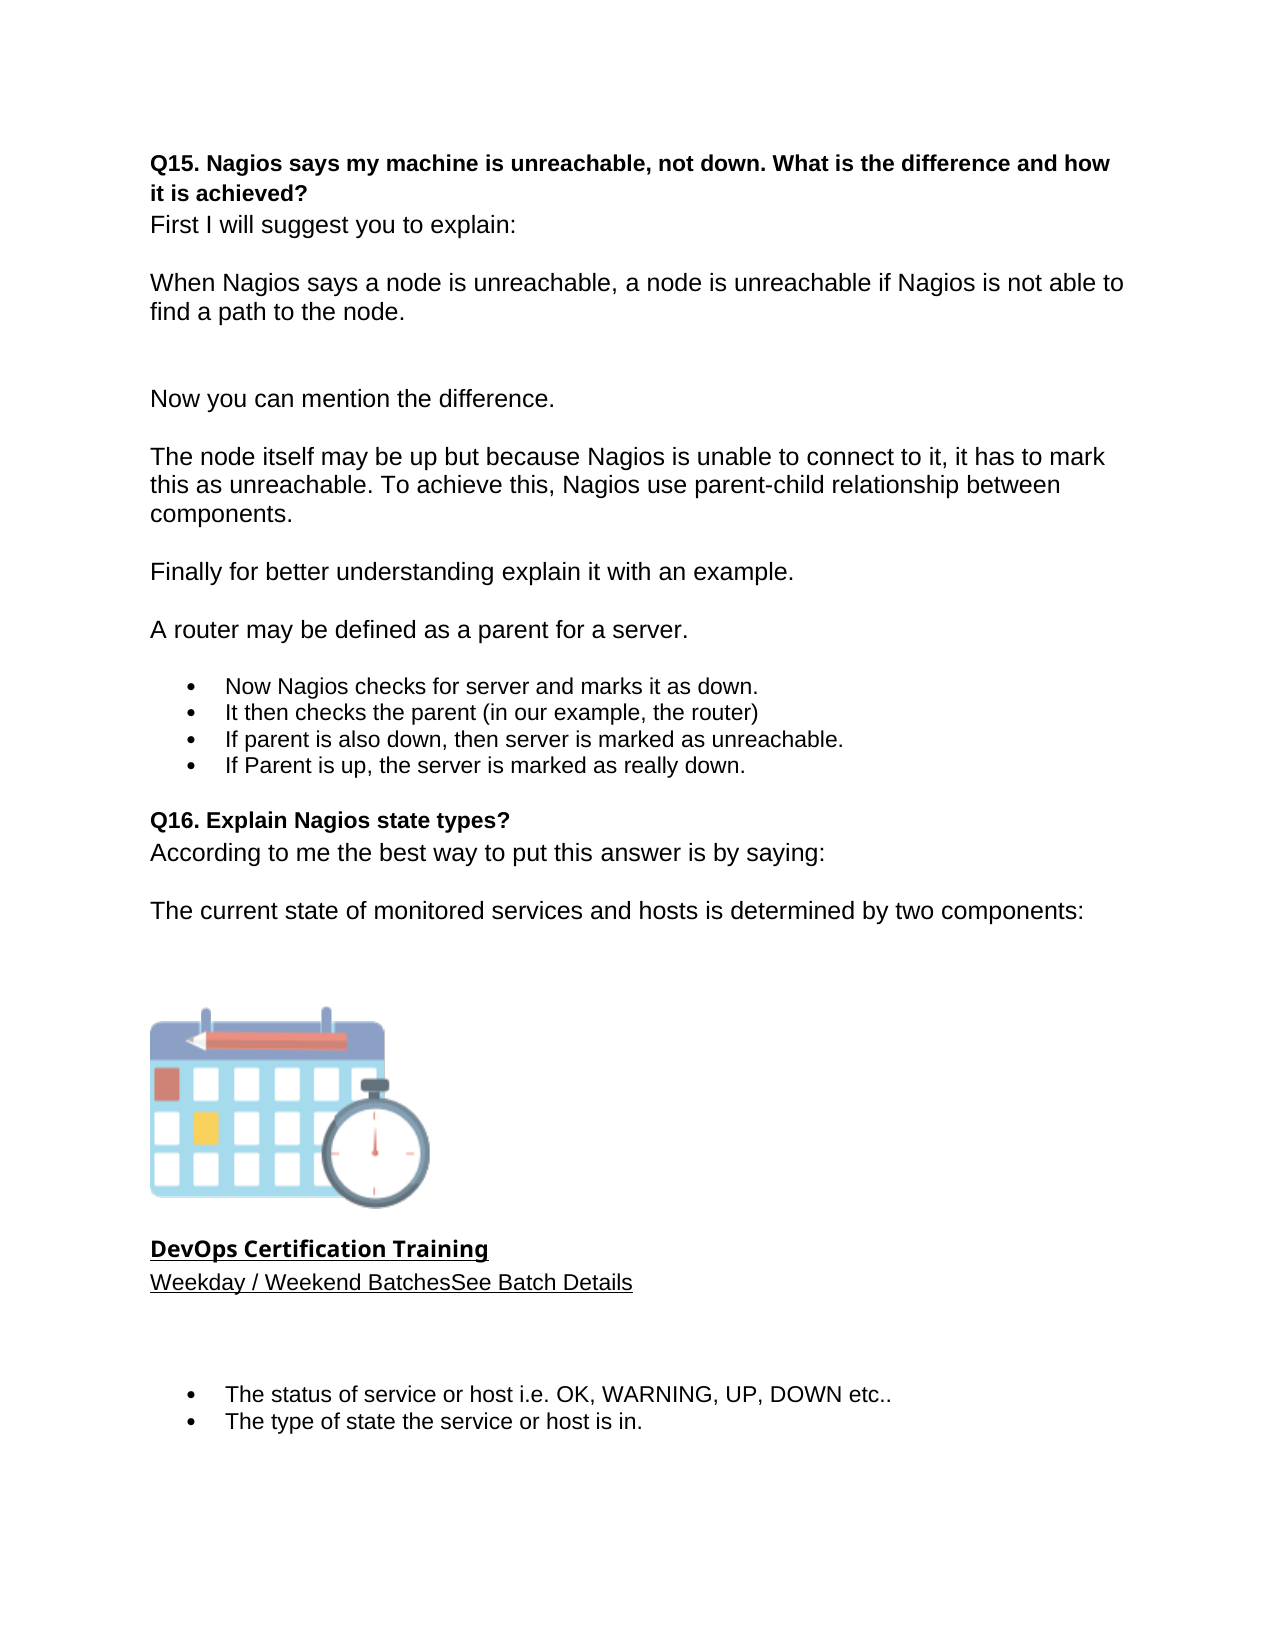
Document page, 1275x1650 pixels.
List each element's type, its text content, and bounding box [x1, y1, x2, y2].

text The current state of monitored services and hosts is determined by two components: [150, 896, 1125, 924]
text A router may be defined as a parent for a server. [150, 615, 1125, 644]
list If Parent is up, the server is marked as really down. [187, 752, 1125, 778]
text Now you can mention the difference. [150, 384, 1125, 412]
list If parent is also down, then server is marked as unreachable. [187, 726, 1125, 752]
picture [150, 1006, 430, 1209]
subtitle DevOps Certification Training [150, 1233, 1125, 1264]
text The node itself may be up but because Nagios is unable to connect to it, it has to mark this as unreachable. To achieve this, Nagios use parent-child relationship between components. [150, 442, 1125, 528]
list The type of state the service or host is in. [187, 1408, 1125, 1434]
list Now Nagios checks for server and marks it as down. [187, 673, 1125, 699]
text When Nagios says a node is unreachable, a node is unreachable if Nagios is not able to find a path to the node. [150, 268, 1125, 354]
list It then checks the parent (in our example, the router) [187, 699, 1125, 726]
subtitle Q15. Nagios says my machine is unreachable, not down. What is the difference and how it is achieved? [150, 150, 1125, 207]
text Weekday / Weekend BatchesSee Batch Details [150, 1269, 1125, 1295]
text According to me the best way to put this answer is by saying: [150, 838, 1125, 866]
text First I will suggest you to explain: [150, 210, 1125, 239]
subtitle Q16. Explain Nagios state types? [150, 807, 1125, 834]
list The status of service or host i.e. OK, WARNING, UP, DOWN etc.. [187, 1381, 1125, 1408]
text Finally for better understanding explain it with an example. [150, 557, 1125, 586]
